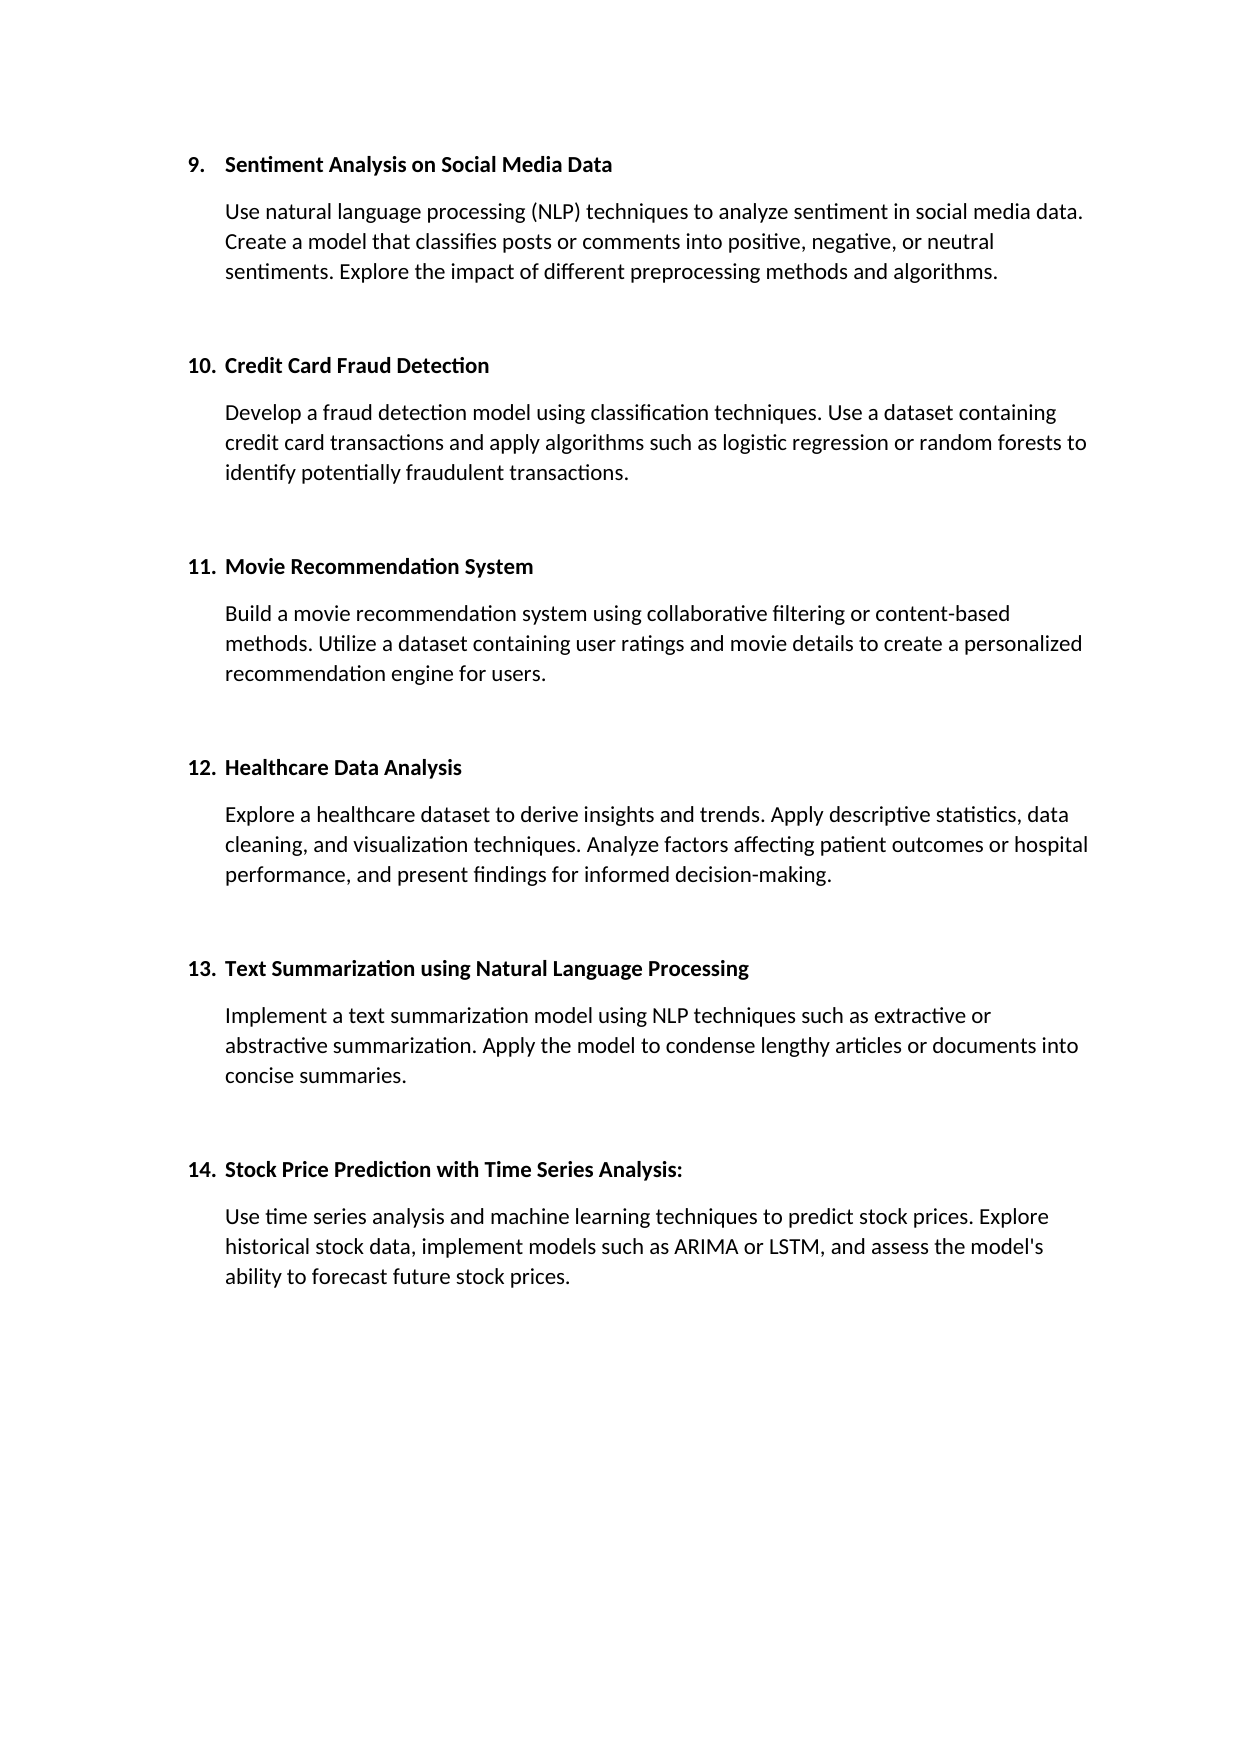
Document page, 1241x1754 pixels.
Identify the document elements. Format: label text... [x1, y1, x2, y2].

list Text Summarization using Natural Language Processing [187, 954, 1090, 982]
list Healthcare Data Analysis [187, 753, 1090, 781]
text Use natural language processing (NLP) techniques to analyze sentiment in social media data. Create a model that classifies posts or comments into positive, negative, or neutral sentiments. Explore the impact of different preprocessing methods and algorithms. [225, 197, 1090, 285]
list Credit Card Fraud Detection [187, 351, 1090, 379]
text Explore a healthcare dataset to derive insights and trends. Apply descriptive statistics, data cleaning, and visualization techniques. Analyze factors affecting patient outcomes or hospital performance, and present findings for informed decision-making. [225, 800, 1090, 888]
list Sentiment Analysis on Social Media Data [187, 150, 1090, 178]
list Movie Recommendation System [187, 552, 1090, 580]
text Use time series analysis and machine learning techniques to predict stock prices. Explore historical stock data, implement models such as ARIMA or LSTM, and assess the model's ability to forecast future stock prices. [225, 1202, 1090, 1291]
list Stock Price Prediction with Time Series Analysis: [187, 1155, 1090, 1183]
text Develop a fraud detection model using classification techniques. Use a dataset containing credit card transactions and apply algorithms such as logistic regression or random forests to identify potentially fraudulent transactions. [225, 398, 1090, 486]
text Implement a text summarization model using NLP techniques such as extractive or abstractive summarization. Apply the model to condense lengthy articles or documents into concise summaries. [225, 1001, 1090, 1089]
text Build a movie recommendation system using collaborative filtering or content-based methods. Utilize a dataset containing user ratings and movie details to create a personalized recommendation engine for users. [225, 599, 1090, 687]
